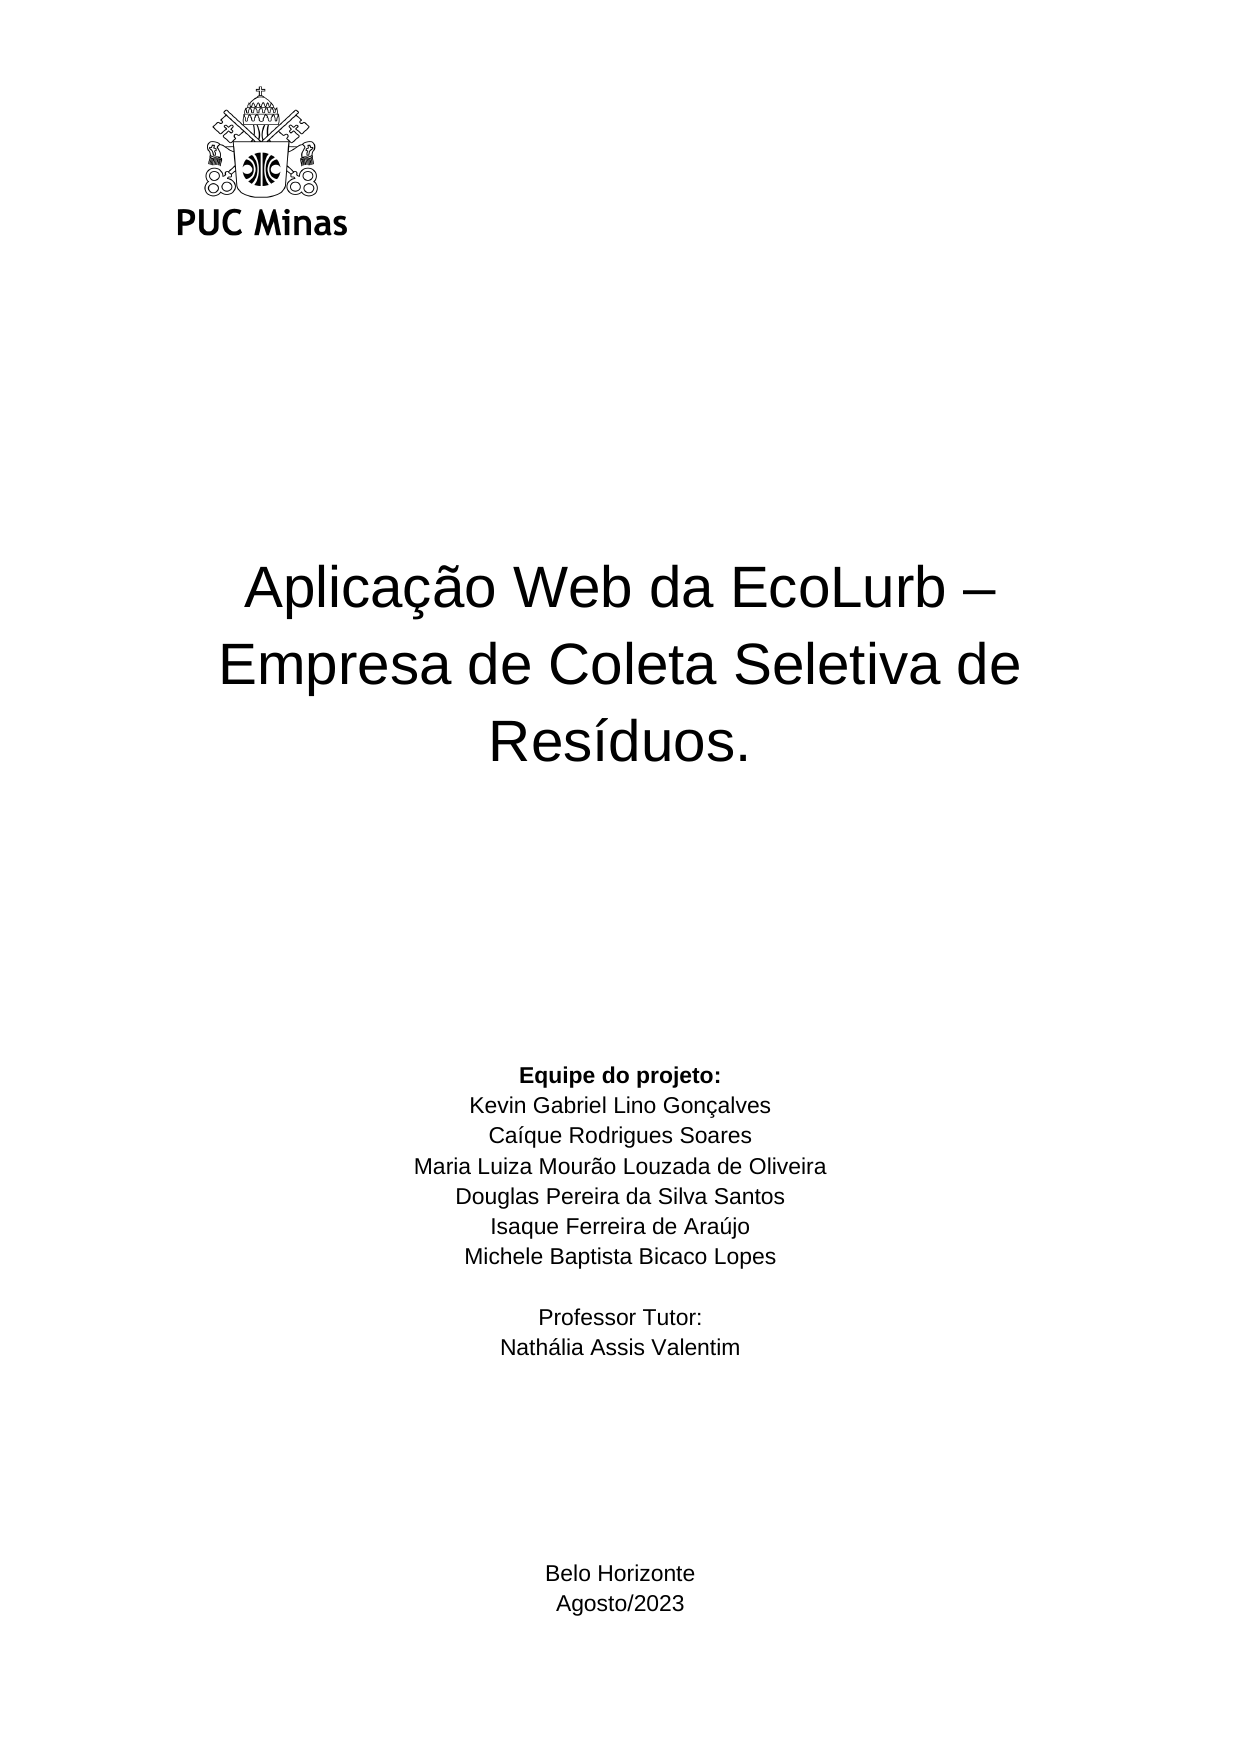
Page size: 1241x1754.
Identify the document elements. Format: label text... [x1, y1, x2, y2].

text Michele Baptista Bicaco Lopes [150, 1243, 1090, 1269]
text Kevin Gabriel Lino Gonçalves [150, 1092, 1090, 1118]
text Caíque Rodrigues Soares [150, 1122, 1090, 1149]
text Douglas Pereira da Silva Santos [150, 1183, 1090, 1209]
text Agosto/2023 [150, 1590, 1090, 1616]
text Belo Horizonte [150, 1559, 1090, 1586]
picture [150, 73, 369, 247]
text Nathália Assis Valentim [150, 1334, 1090, 1360]
text Isaque Ferreira de Araújo [150, 1213, 1090, 1239]
text Professor Tutor: [150, 1304, 1090, 1330]
text Equipe do projeto: [150, 1062, 1090, 1088]
text Maria Luiza Mourão Louzada de Oliveira [150, 1153, 1090, 1179]
title Aplicação Web da EcoLurb – Empresa de Coleta Seletiva de Resíduos. [150, 553, 1090, 774]
